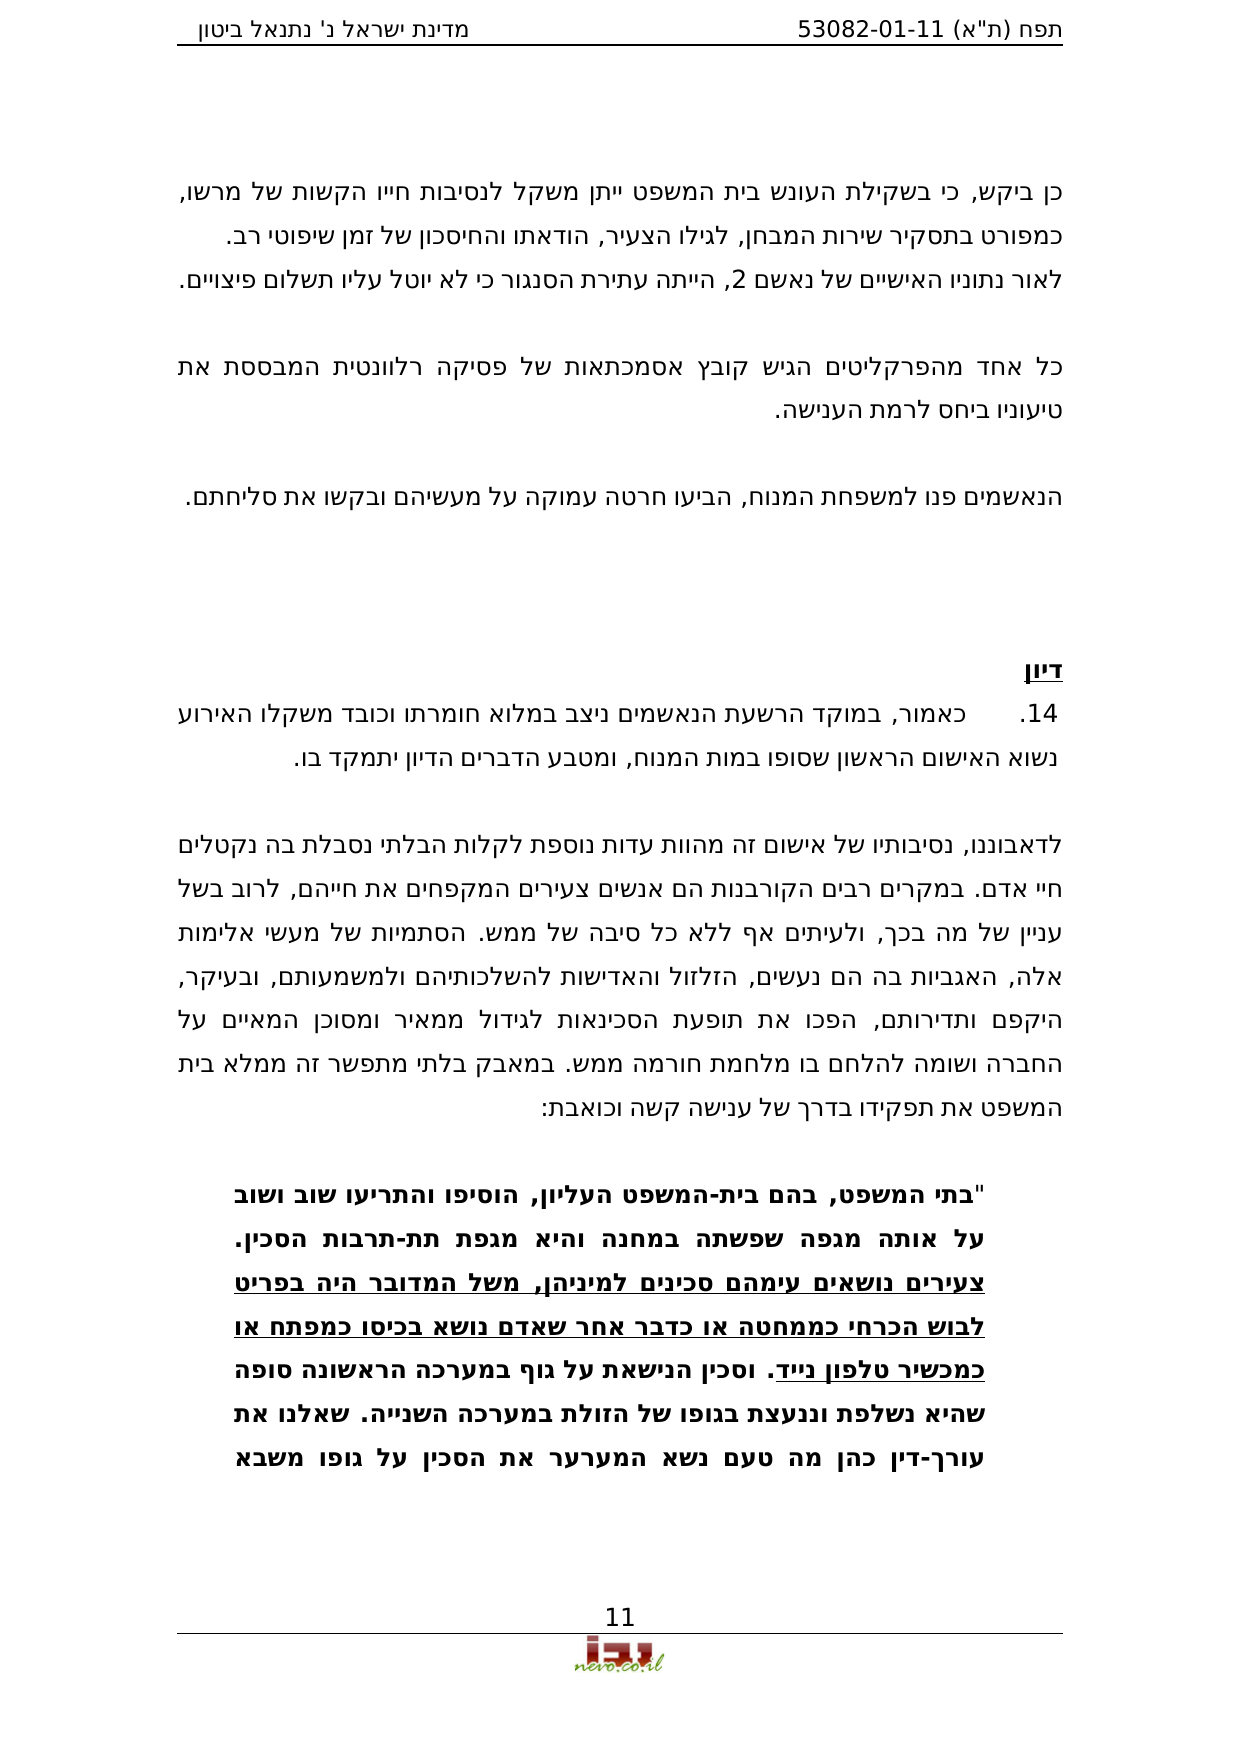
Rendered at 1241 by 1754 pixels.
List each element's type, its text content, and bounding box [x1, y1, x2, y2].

text לאור נתוניו האישיים של נאשם 2, הייתה עתירת הסנגור כי לא יוטל עליו תשלום פיצויים. [177, 265, 1063, 294]
text דיון [177, 656, 1063, 685]
text כל אחד מהפרקליטים הגיש קובץ אסמכתאות של פסיקה רלוונטית המבססת את טיעוניו ביחס לרמת הענישה. [177, 352, 1063, 425]
list כאמור, במוקד הרשעת הנאשמים ניצב במלוא חומרתו וכובד משקלו האירוע נשוא האישום הראשון שסופו במות המנוח, ומטבע הדברים הדיון יתמקד בו. [177, 699, 1058, 772]
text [233, 1338, 985, 1472]
picture [574, 1635, 666, 1673]
text כן ביקש, כי בשקילת העונש בית המשפט ייתן משקל לנסיבות חייו הקשות של מרשו, כמפורט בתסקיר שירות המבחן, לגילו הצעיר, הודאתו והחיסכון של זמן שיפוטי רב. [177, 177, 1063, 250]
text לדאבוננו, נסיבותיו של אישום זה מהוות עדות נוספת לקלות הבלתי נסבלת בה נקטלים חיי אדם. במקרים רבים הקורבנות הם אנשים צעירים המקפחים את חייהם, לרוב בשל עניין של מה בכך, ולעיתים אף ללא כל סיבה של ממש. הסתמיות של מעשי אלימות אלה, האגביות בה הם נעשים, הזלזול והאדישות להשלכותיהם ולמשמעותם, ובעיקר, היקפם ותדירותם, הפכו את תופעת הסכינאות לגידול ממאיר ומסוכן המאיים על החברה ושומה להלחם בו מלחמת חורמה ממש. במאבק בלתי מתפשר זה ממלא בית המשפט את תפקידו בדרך של ענישה קשה וכואבת: [177, 830, 1063, 1122]
text הנאשמים פנו למשפחת המנוח, הביעו חרטה עמוקה על מעשיהם ובקשו את סליחתם. [177, 482, 1063, 512]
